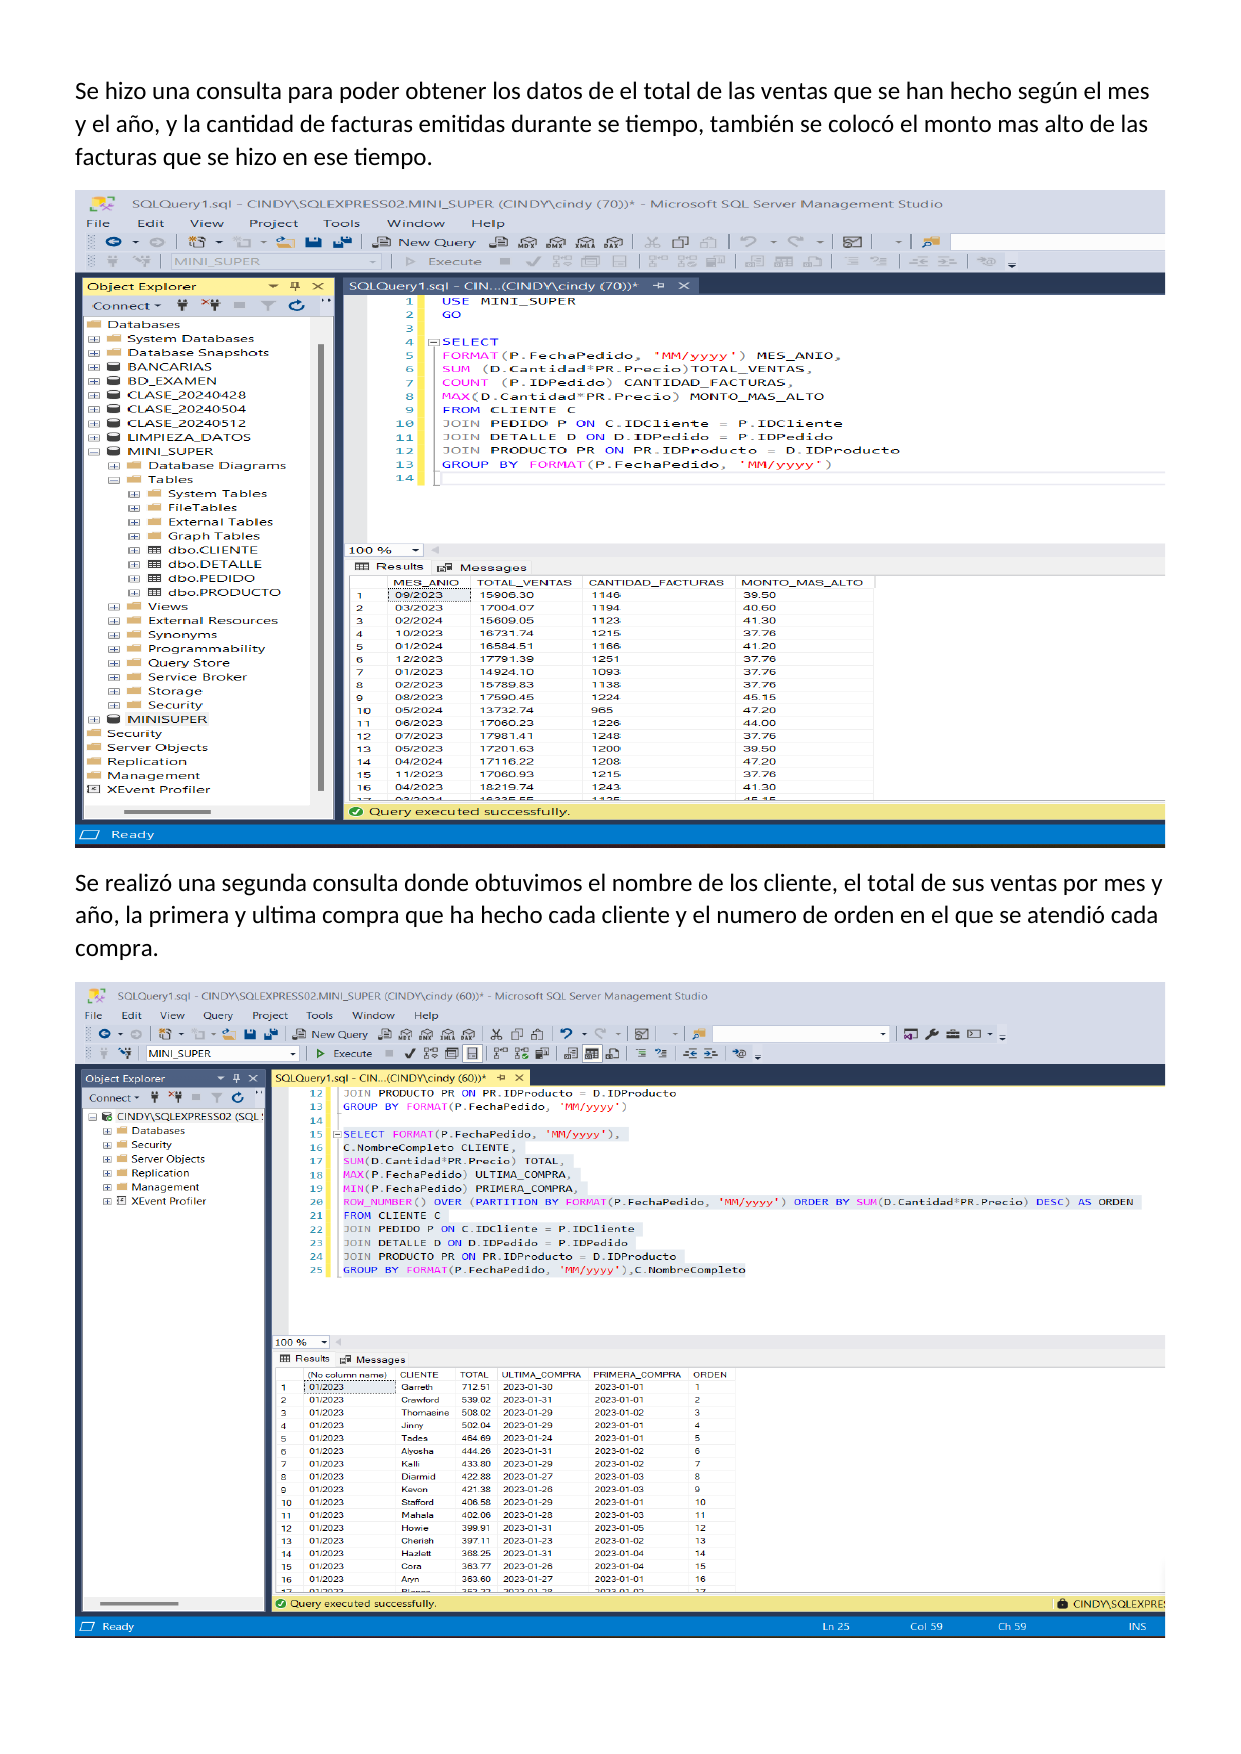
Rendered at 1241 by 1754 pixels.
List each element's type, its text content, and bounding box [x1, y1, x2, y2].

text Se realizó una segunda consulta donde obtuvimos el nombre de los cliente, el total de sus ventas por mes y año, la primera y ultima compra que ha hecho cada cliente y el numero de orden en el que se atendió cada compra. [75, 867, 1165, 963]
picture [75, 190, 1166, 848]
text Se hizo una consulta para poder obtener los datos de el total de las ventas que se han hecho según el mes y el año, y la cantidad de facturas emitidas durante se tiempo, también se colocó el monto mas alto de las facturas que se hizo en ese tiempo. [75, 75, 1165, 171]
picture [75, 982, 1166, 1638]
